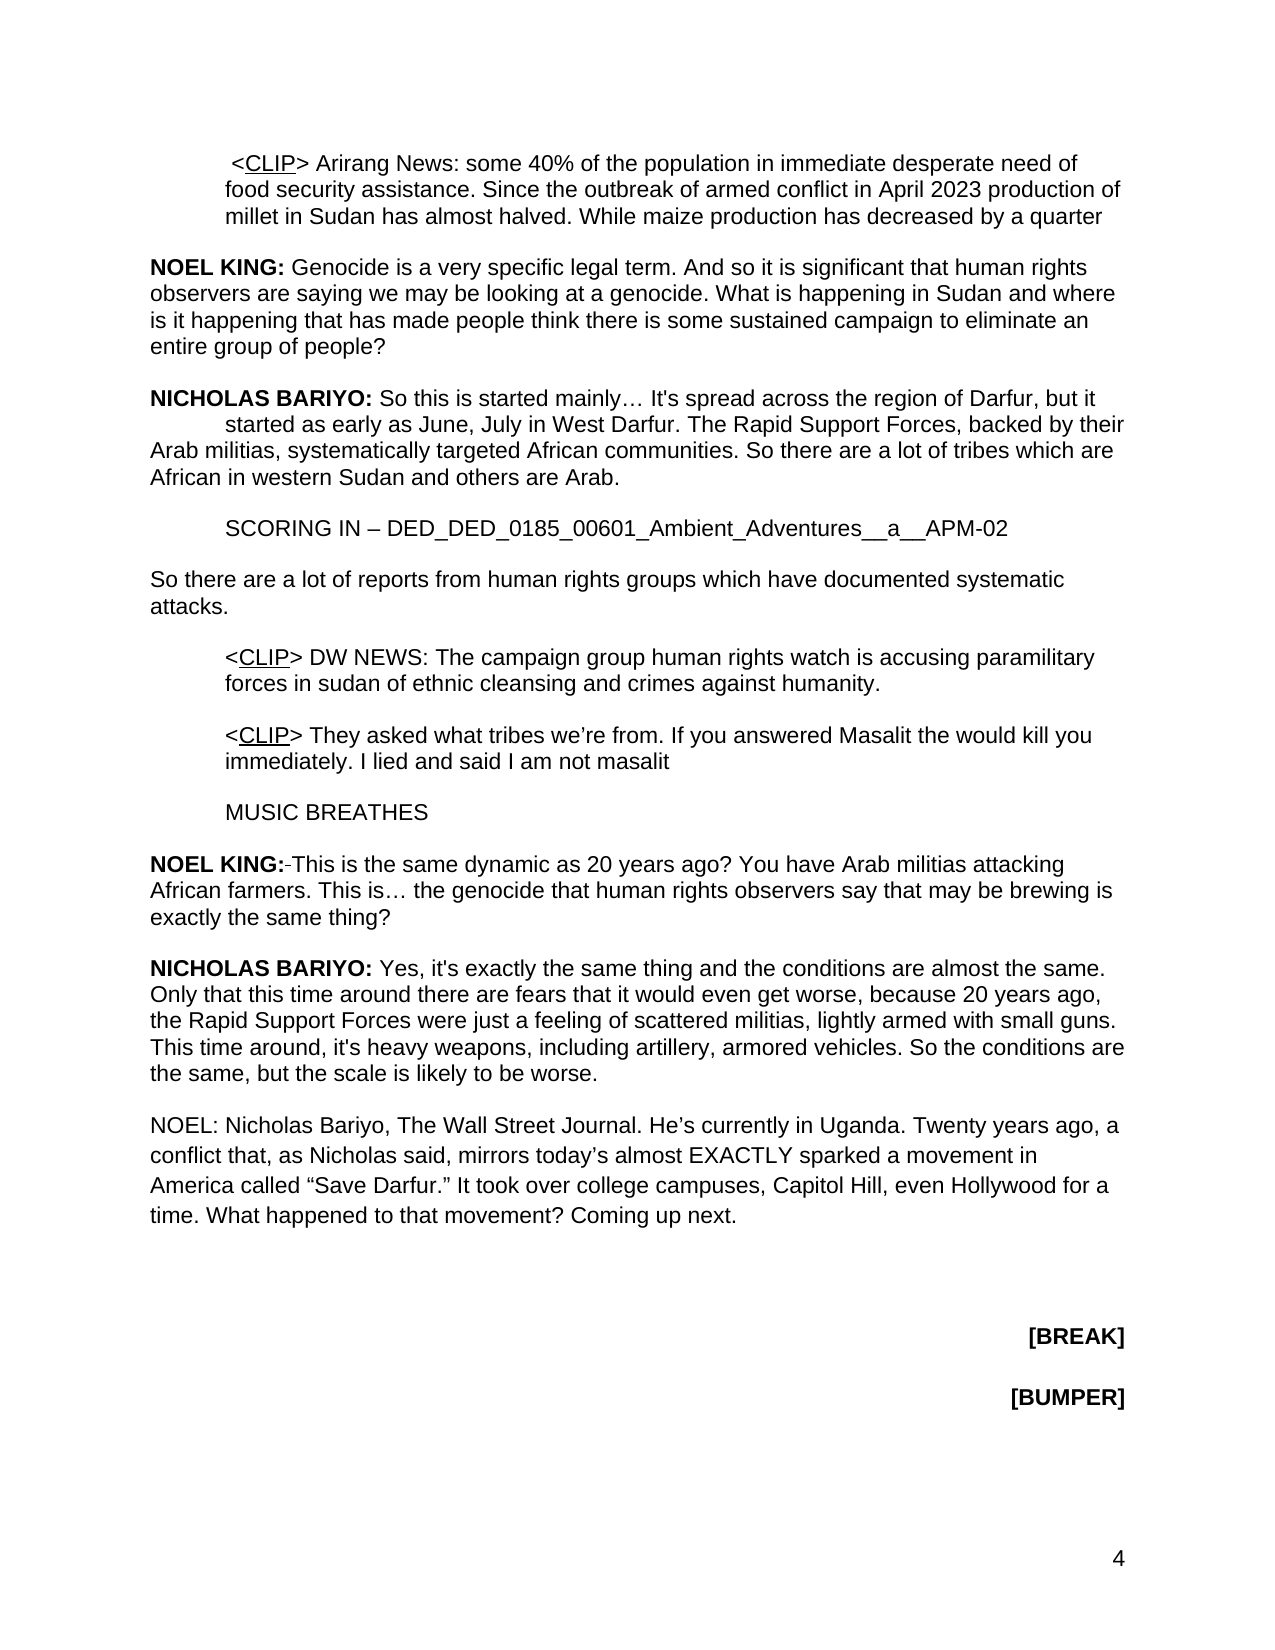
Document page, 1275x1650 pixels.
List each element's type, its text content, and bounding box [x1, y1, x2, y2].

text <CLIP> They asked what tribes we’re from. If you answered Masalit the would kill you immediately. I lied and said I am not masalit [225, 722, 1125, 774]
text [BUMPER] [150, 1383, 1125, 1410]
text SCORING IN – DED_DED_0185_00601_Ambient_Adventures__a__APM-02 [225, 515, 1125, 541]
text NICHOLAS BARIYO: Yes, it's exactly the same thing and the conditions are almost the same. Only that this time around there are fears that it would even get worse, because 20 years ago, the Rapid Support Forces were just a feeling of scattered militias, lightly armed with small guns. This time around, it's heavy weapons, including artillery, armored vehicles. So the conditions are the same, but the scale is likely to be worse. [150, 955, 1125, 1087]
text NICHOLAS BARIYO: So this is started mainly… It's spread across the region of Darfur, but it started as early as June, July in West Darfur. The Rapid Support Forces, backed by their Arab militias, systematically targeted African communities. So there are a lot of tribes which are African in western Sudan and others are Arab. [150, 384, 1125, 490]
text MUSIC BREATHES [225, 799, 1125, 826]
text NOEL KING: Genocide is a very specific legal term. And so it is significant that human rights observers are saying we may be looking at a genocide. What is happening in Sudan and where is it happening that has made people think there is some sustained campaign to eliminate an entire group of people? [150, 254, 1125, 359]
text So there are a lot of reports from human rights groups which have documented systematic attacks. [150, 566, 1125, 619]
text <CLIP> DW NEWS: The campaign group human rights watch is accusing paramilitary forces in sudan of ethnic cleansing and crimes against humanity. [225, 644, 1125, 697]
text [BREAK] [150, 1323, 1125, 1349]
text <CLIP> Arirang News: some 40% of the population in immediate desperate need of food security assistance. Since the outbreak of armed conflict in April 2023 production of millet in Sudan has almost halved. While maize production has decreased by a quarter [225, 150, 1125, 229]
text NOEL: Nicholas Bariyo, The Wall Street Journal. He’s currently in Uganda. Twenty years ago, a conflict that, as Nicholas said, mirrors today’s almost EXACTLY sparked a movement in America called “Save Darfur.” It took over college campuses, Capitol Hill, even Hollywood for a time. What happened to that movement? Coming up next. [150, 1112, 1125, 1228]
text NOEL KING: This is the same dynamic as 20 years ago? You have Arab militias attacking African farmers. This is… the genocide that human rights observers say that may be brewing is exactly the same thing? [150, 851, 1125, 930]
